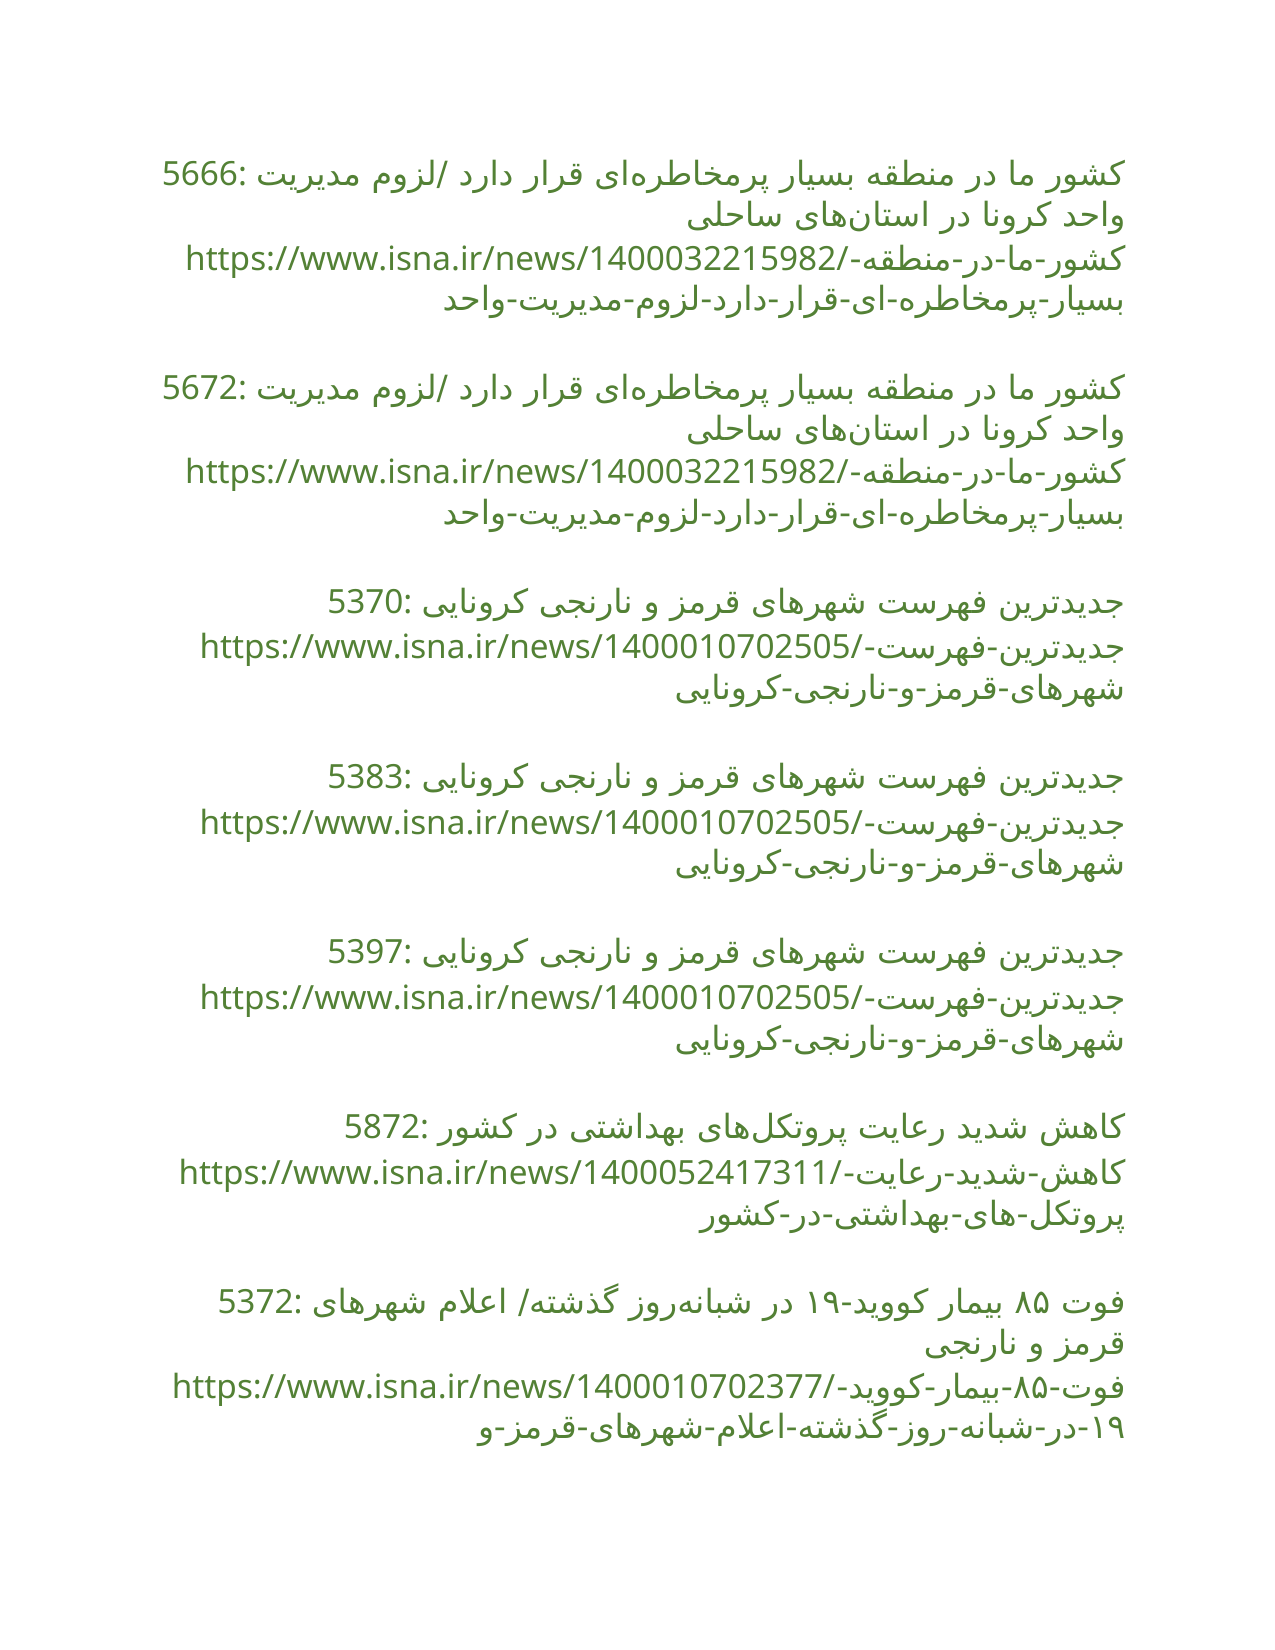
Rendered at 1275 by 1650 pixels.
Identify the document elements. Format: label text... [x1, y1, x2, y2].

text 5872: کاهش شدید رعایت پروتکل‌های بهداشتی در کشور [150, 1103, 1125, 1149]
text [150, 1363, 1125, 1447]
text https://www.isna.ir/news/1400010702505/جدیدترین-فهرست-شهرهای-قرمز-و-نارنجی-کرونایی [150, 623, 1125, 708]
text 5397: جدیدترین فهرست شهرهای قرمز و نارنجی کرونایی [150, 928, 1125, 973]
text 5666: کشور ما در منطقه بسیار پرمخاطره‌ای قرار دارد /لزوم مدیریت واحد کرونا در استان‌های ساحلی [150, 150, 1125, 234]
text 5370: جدیدترین فهرست شهرهای قرمز و نارنجی کرونایی [150, 578, 1125, 623]
text 5383: جدیدترین فهرست شهرهای قرمز و نارنجی کرونایی [150, 753, 1125, 798]
text 5372: فوت ۸۵ بیمار کووید-۱۹ در شبانه‌روز گذشته/ اعلام شهرهای قرمز و نارنجی [150, 1278, 1125, 1363]
text https://www.isna.ir/news/1400032215982/کشور-ما-در-منطقه-بسیار-پرمخاطره-ای-قرار-دارد-لزوم-مدیریت-واحد [150, 448, 1125, 532]
text https://www.isna.ir/news/1400010702505/جدیدترین-فهرست-شهرهای-قرمز-و-نارنجی-کرونایی [150, 973, 1125, 1058]
text https://www.isna.ir/news/1400032215982/کشور-ما-در-منطقه-بسیار-پرمخاطره-ای-قرار-دارد-لزوم-مدیریت-واحد [150, 234, 1125, 318]
text 5672: کشور ما در منطقه بسیار پرمخاطره‌ای قرار دارد /لزوم مدیریت واحد کرونا در استان‌های ساحلی [150, 364, 1125, 448]
text https://www.isna.ir/news/1400010702505/جدیدترین-فهرست-شهرهای-قرمز-و-نارنجی-کرونایی [150, 798, 1125, 883]
text https://www.isna.ir/news/1400052417311/کاهش-شدید-رعایت-پروتکل-های-بهداشتی-در-کشور [150, 1149, 1125, 1233]
